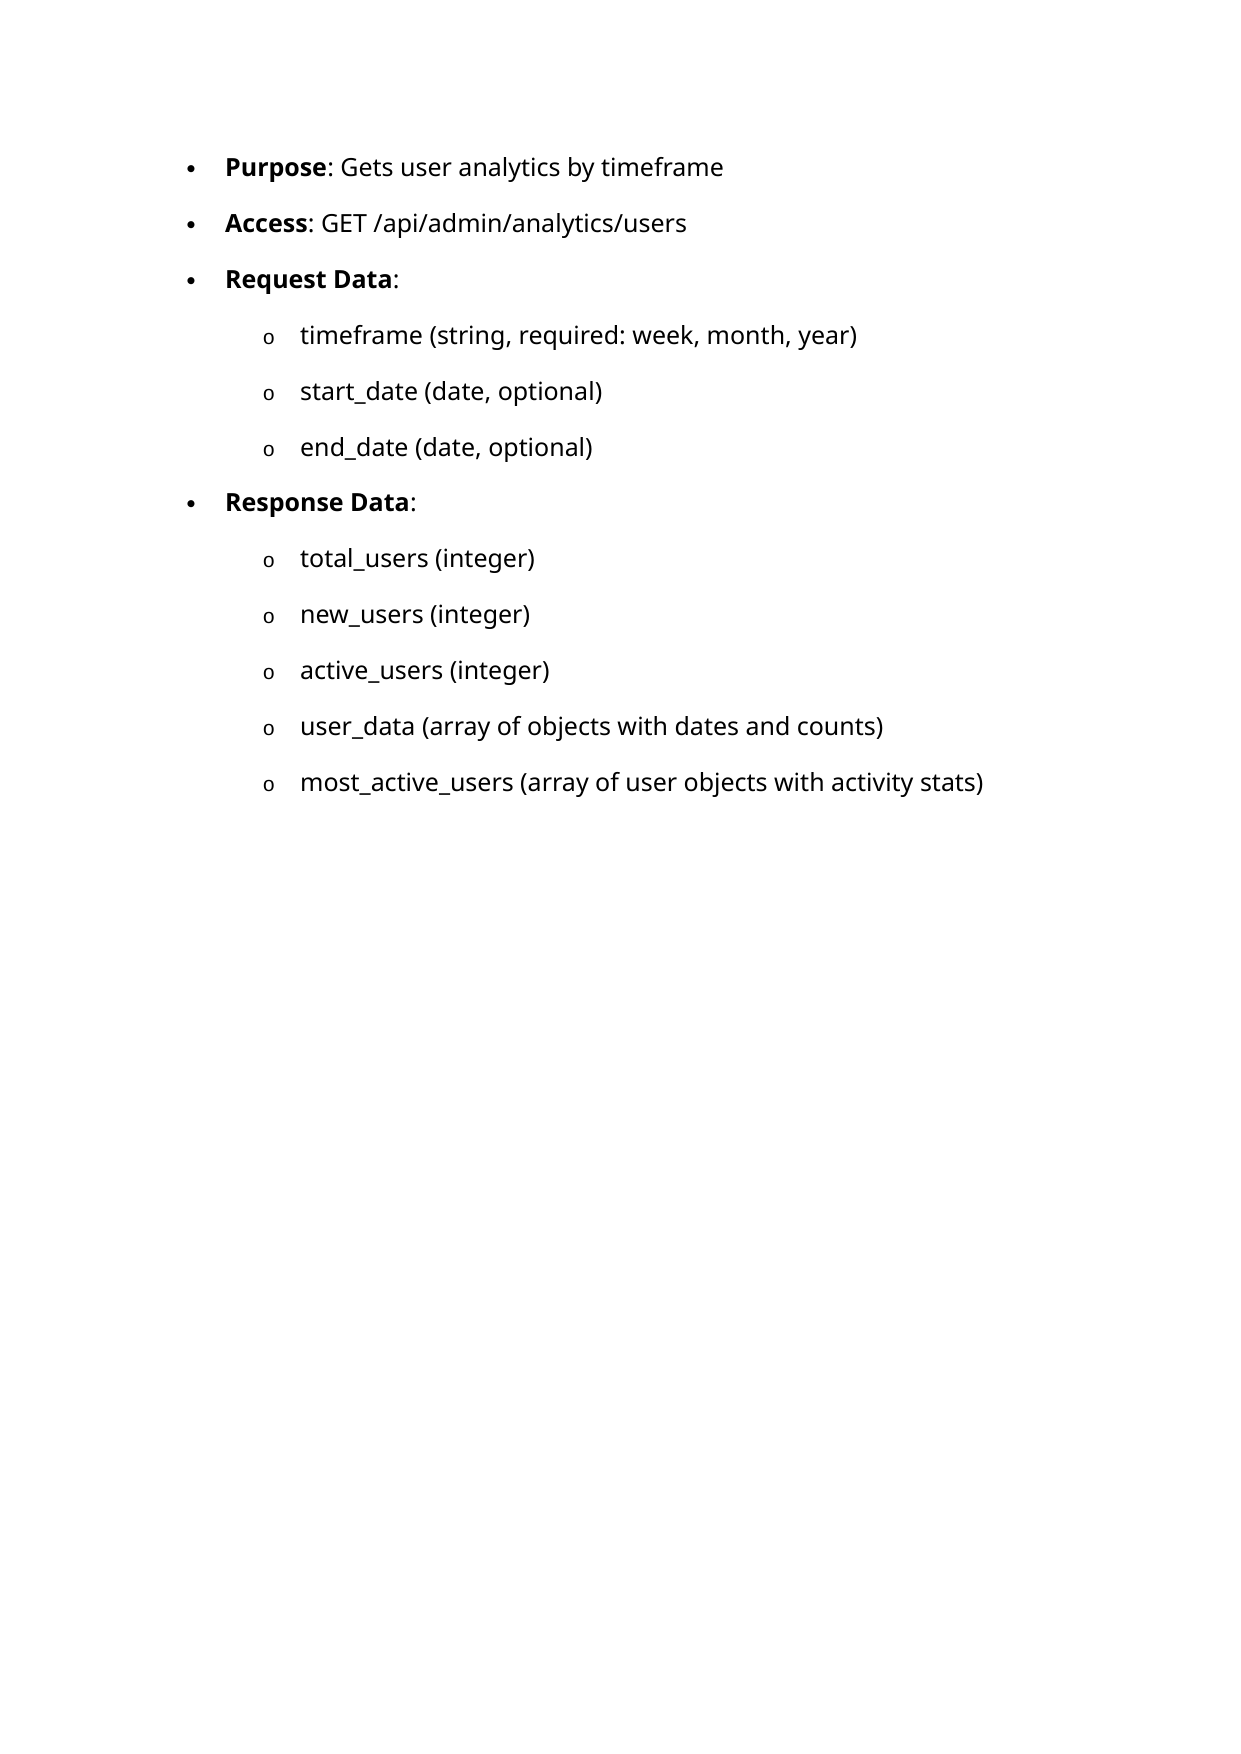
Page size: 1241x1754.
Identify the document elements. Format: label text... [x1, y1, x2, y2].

list Access: GET /api/admin/analytics/users [187, 206, 1090, 240]
list active_users (integer) [262, 652, 1090, 687]
list end_date (date, optional) [262, 429, 1090, 463]
list Response Data: [187, 485, 1090, 519]
list new_users (integer) [262, 597, 1090, 631]
list user_data (array of objects with dates and counts) [262, 708, 1090, 742]
list timeframe (string, required: week, month, year) [262, 317, 1090, 352]
list start_date (date, optional) [262, 373, 1090, 407]
list Request Data: [187, 262, 1090, 296]
list most_active_users (array of user objects with activity stats) [262, 764, 1090, 798]
list total_users (integer) [262, 541, 1090, 575]
list Purpose: Gets user analytics by timeframe [187, 150, 1090, 184]
